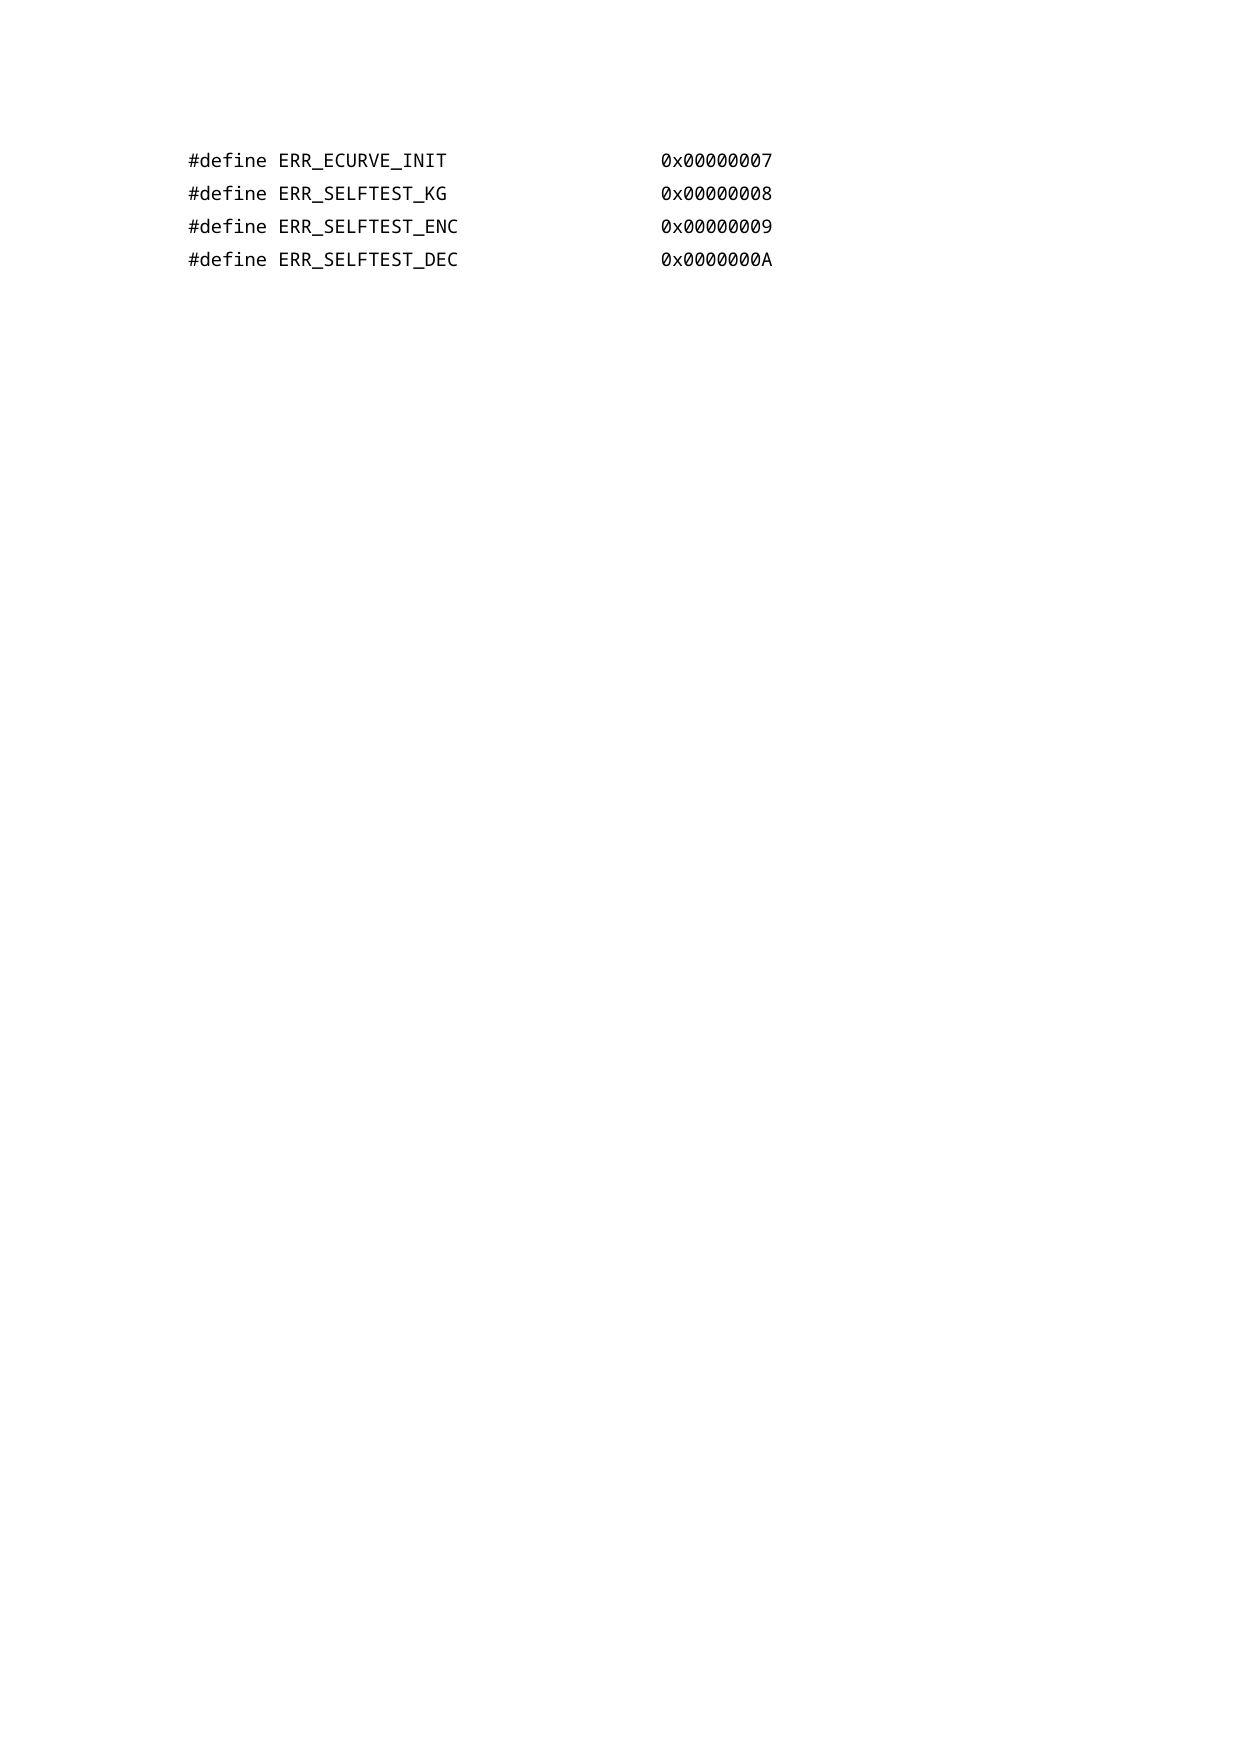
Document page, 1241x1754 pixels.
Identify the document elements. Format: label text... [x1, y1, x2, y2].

text #define ERR_SELFTEST_KG 0x00000008 [188, 182, 1054, 205]
text #define ERR_SELFTEST_ENC 0x00000009 [188, 216, 1054, 238]
text #define ERR_ECURVE_INIT 0x00000007 [188, 149, 1054, 171]
text #define ERR_SELFTEST_DEC 0x0000000A [188, 249, 1054, 271]
